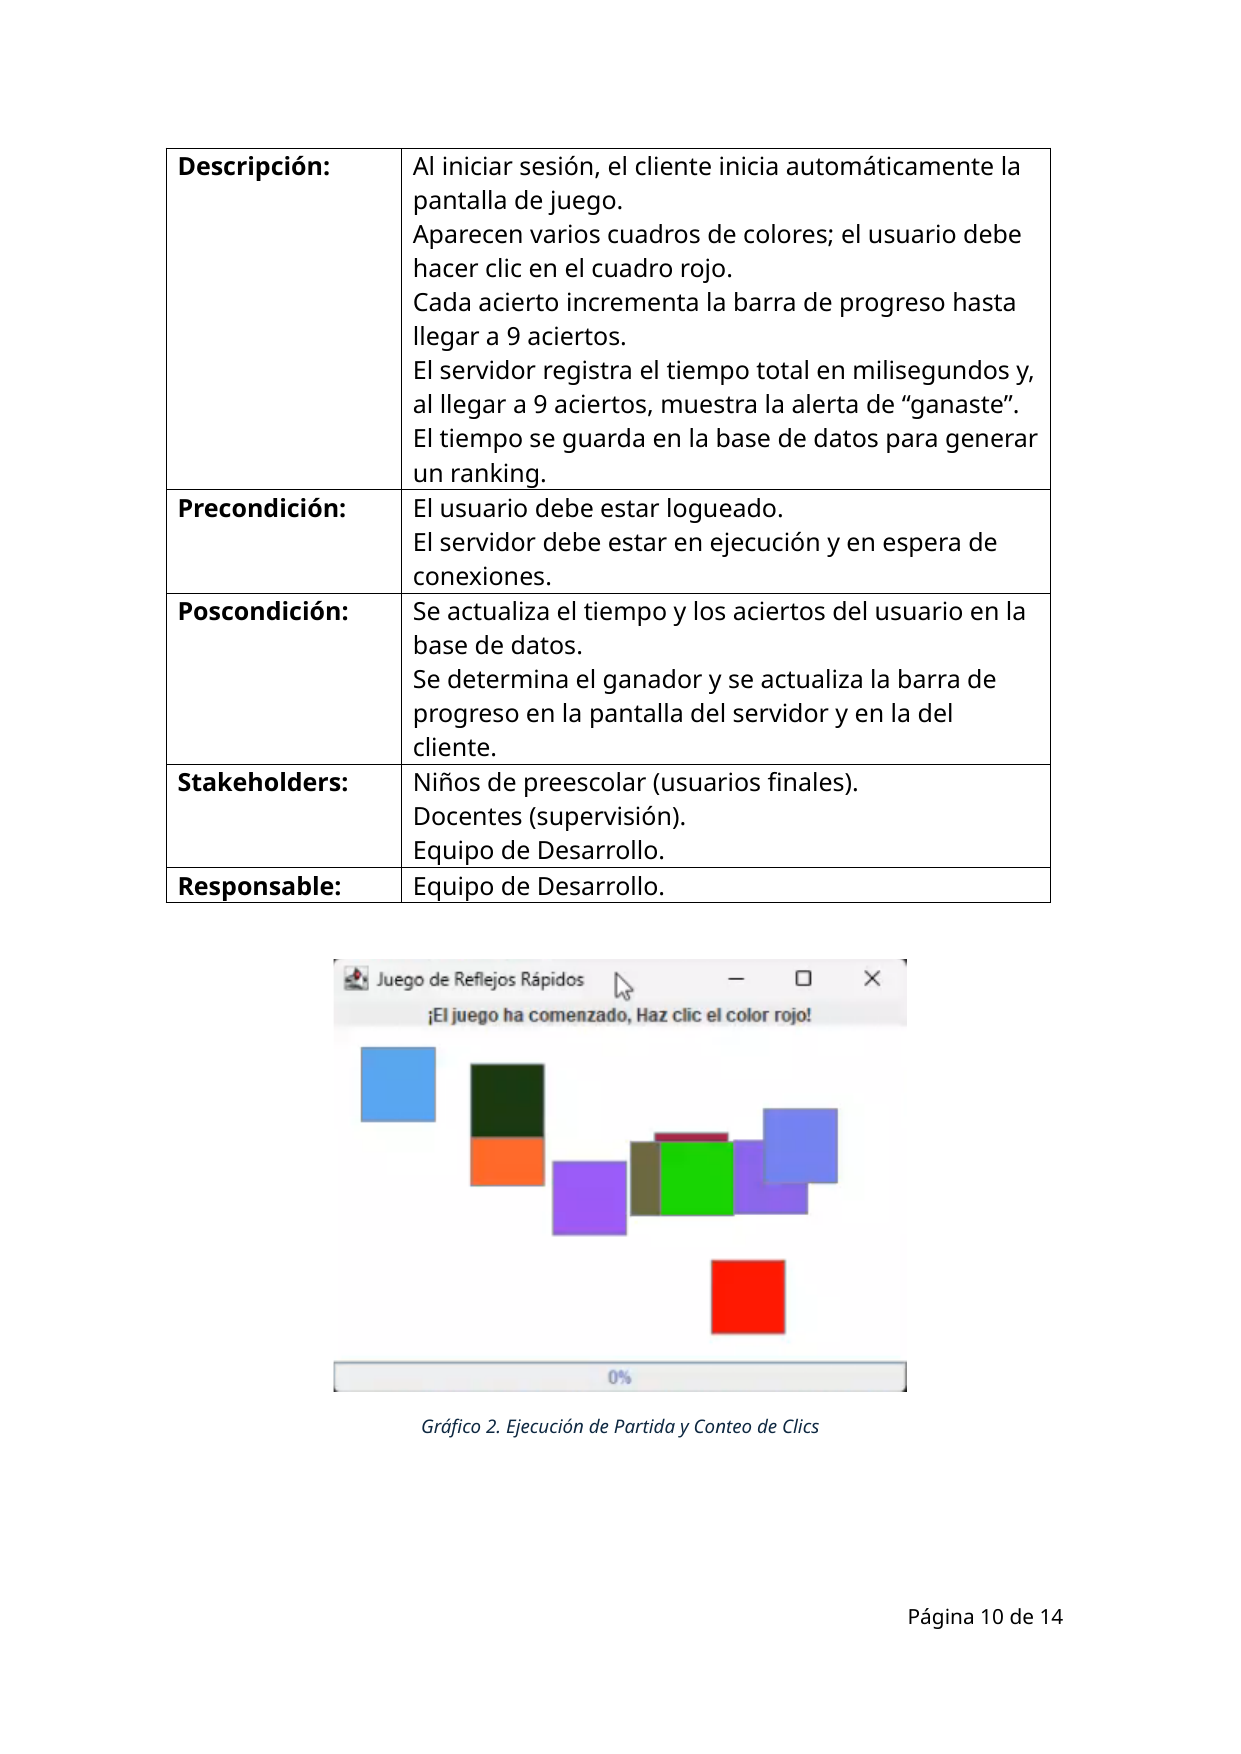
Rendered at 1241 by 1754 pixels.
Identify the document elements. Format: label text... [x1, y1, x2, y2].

table_cell Stakeholders: [167, 765, 401, 867]
table_cell Descripción: [167, 149, 401, 489]
table_cell Responsable: [167, 868, 401, 902]
text Gráfico 2. Ejecución de Partida y Conteo de Clics [177, 1414, 1063, 1439]
table_cell Niños de preescolar (usuarios finales). Docentes (supervisión). Equipo de Desarrollo. [402, 765, 1050, 867]
table_cell Precondición: [167, 490, 401, 592]
table_cell Se actualiza el tiempo y los aciertos del usuario en la base de datos. Se determina el ganador y se actualiza la barra de progreso en la pantalla del servidor y en la del cliente. [402, 594, 1050, 764]
picture [333, 959, 907, 1392]
table_cell Poscondición: [167, 594, 401, 764]
table_cell Equipo de Desarrollo. [402, 868, 1050, 902]
table_cell El usuario debe estar logueado. El servidor debe estar en ejecución y en espera de conexiones. [402, 490, 1050, 592]
table_cell Al iniciar sesión, el cliente inicia automáticamente la pantalla de juego. Aparecen varios cuadros de colores; el usuario debe hacer clic en el cuadro rojo. Cada acierto incrementa la barra de progreso hasta llegar a 9 aciertos. El servidor registra el tiempo total en milisegundos y, al llegar a 9 aciertos, muestra la alerta de “ganaste”. El tiempo se guarda en la base de datos para generar un ranking. [402, 149, 1050, 489]
